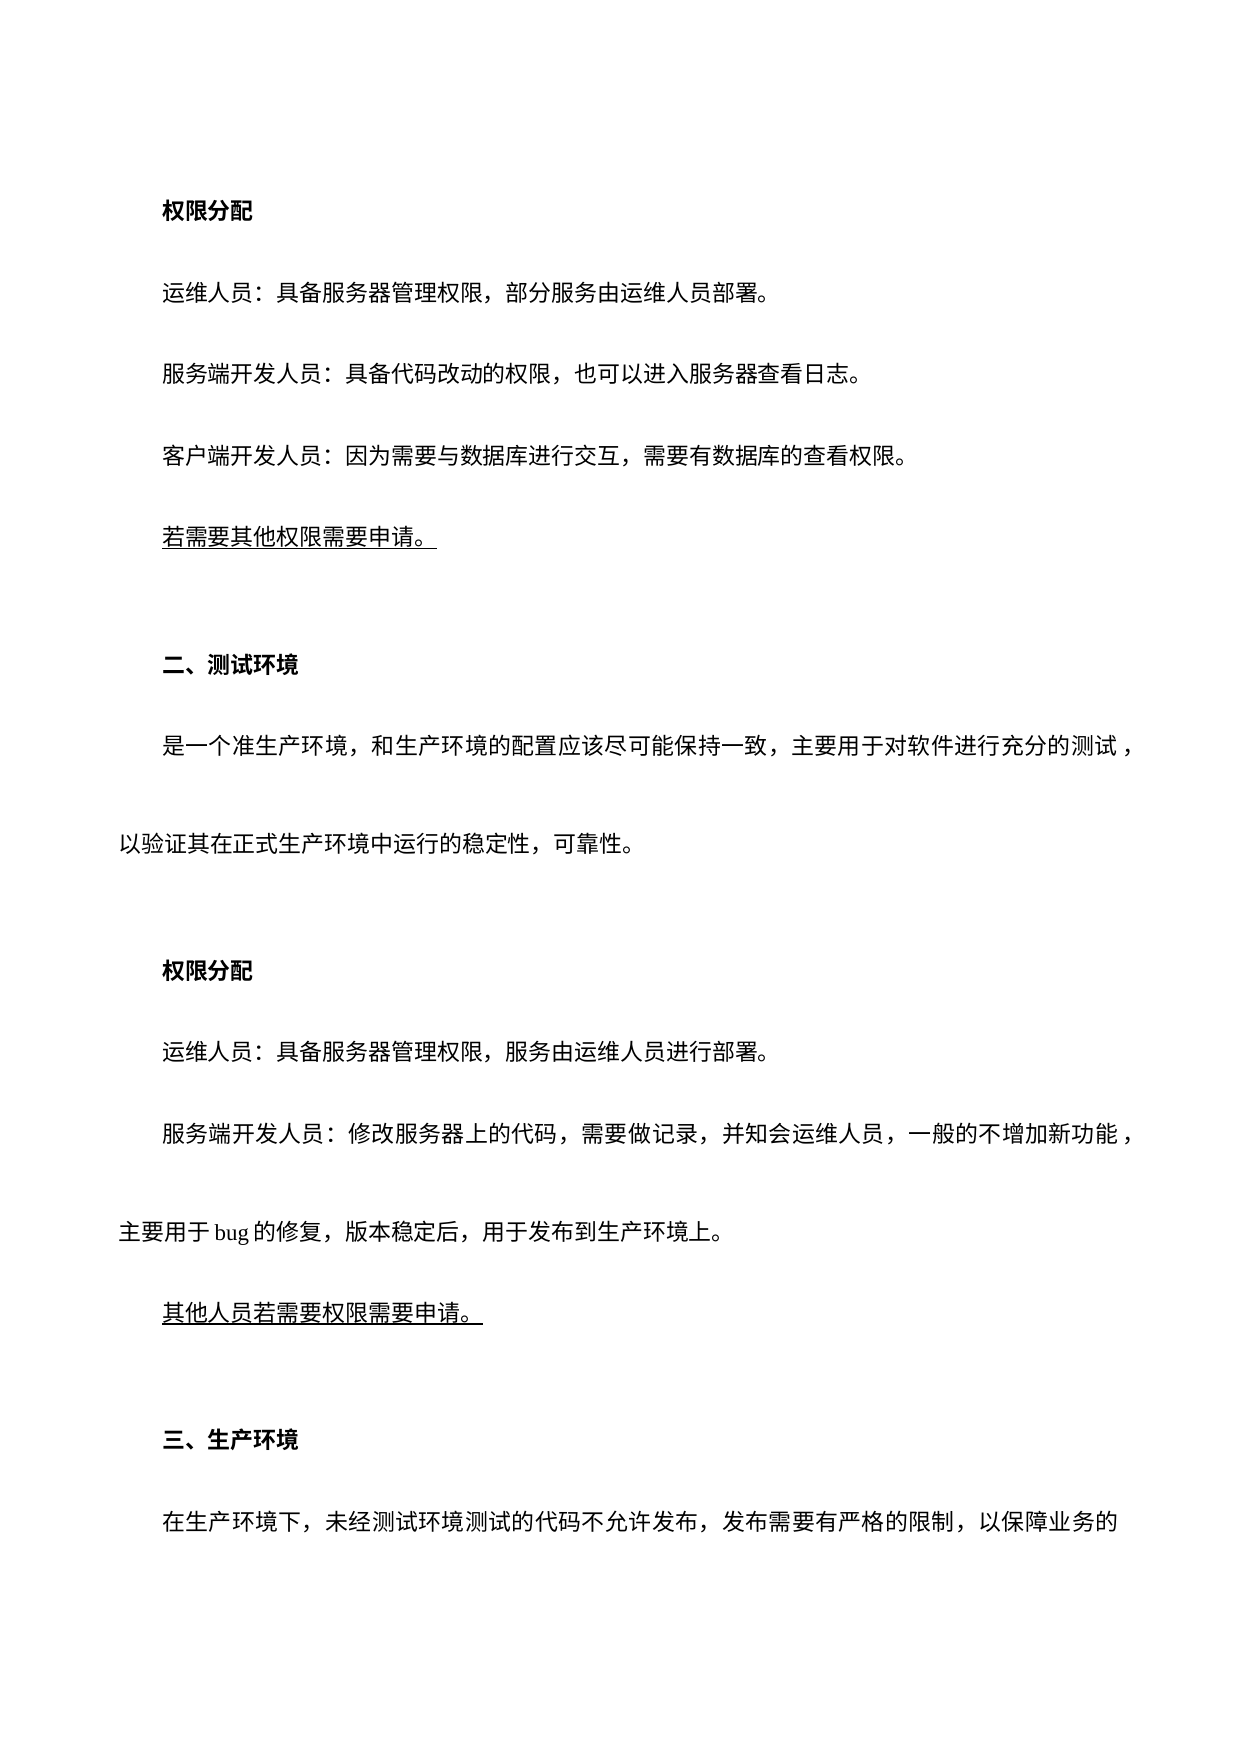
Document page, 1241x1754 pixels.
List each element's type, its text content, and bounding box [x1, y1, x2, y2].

text 权限分配 [118, 937, 1122, 1002]
text 三、生产环境 [118, 1406, 1122, 1471]
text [118, 1488, 1122, 1553]
text 权限分配 [118, 177, 1122, 242]
text 是一个准生产环境，和生产环境的配置应该尽可能保持一致，主要用于对软件进行充分的测试，以验证其在正式生产环境中运行的稳定性，可靠性。 [118, 712, 1122, 875]
text 运维人员：具备服务器管理权限，服务由运维人员进行部署。 [118, 1018, 1122, 1083]
text 客户端开发人员：因为需要与数据库进行交互，需要有数据库的查看权限。 [118, 422, 1122, 487]
text 服务端开发人员：具备代码改动的权限，也可以进入服务器查看日志。 [118, 340, 1122, 405]
text 若需要其他权限需要申请。 [118, 503, 1122, 568]
text 运维人员：具备服务器管理权限，部分服务由运维人员部署。 [118, 259, 1122, 324]
text 其他人员若需要权限需要申请。 [118, 1279, 1122, 1344]
text 服务端开发人员：修改服务器上的代码，需要做记录，并知会运维人员，一般的不增加新功能，主要用于bug的修复，版本稳定后，用于发布到生产环境上。 [118, 1100, 1122, 1262]
text 二、测试环境 [118, 631, 1122, 696]
